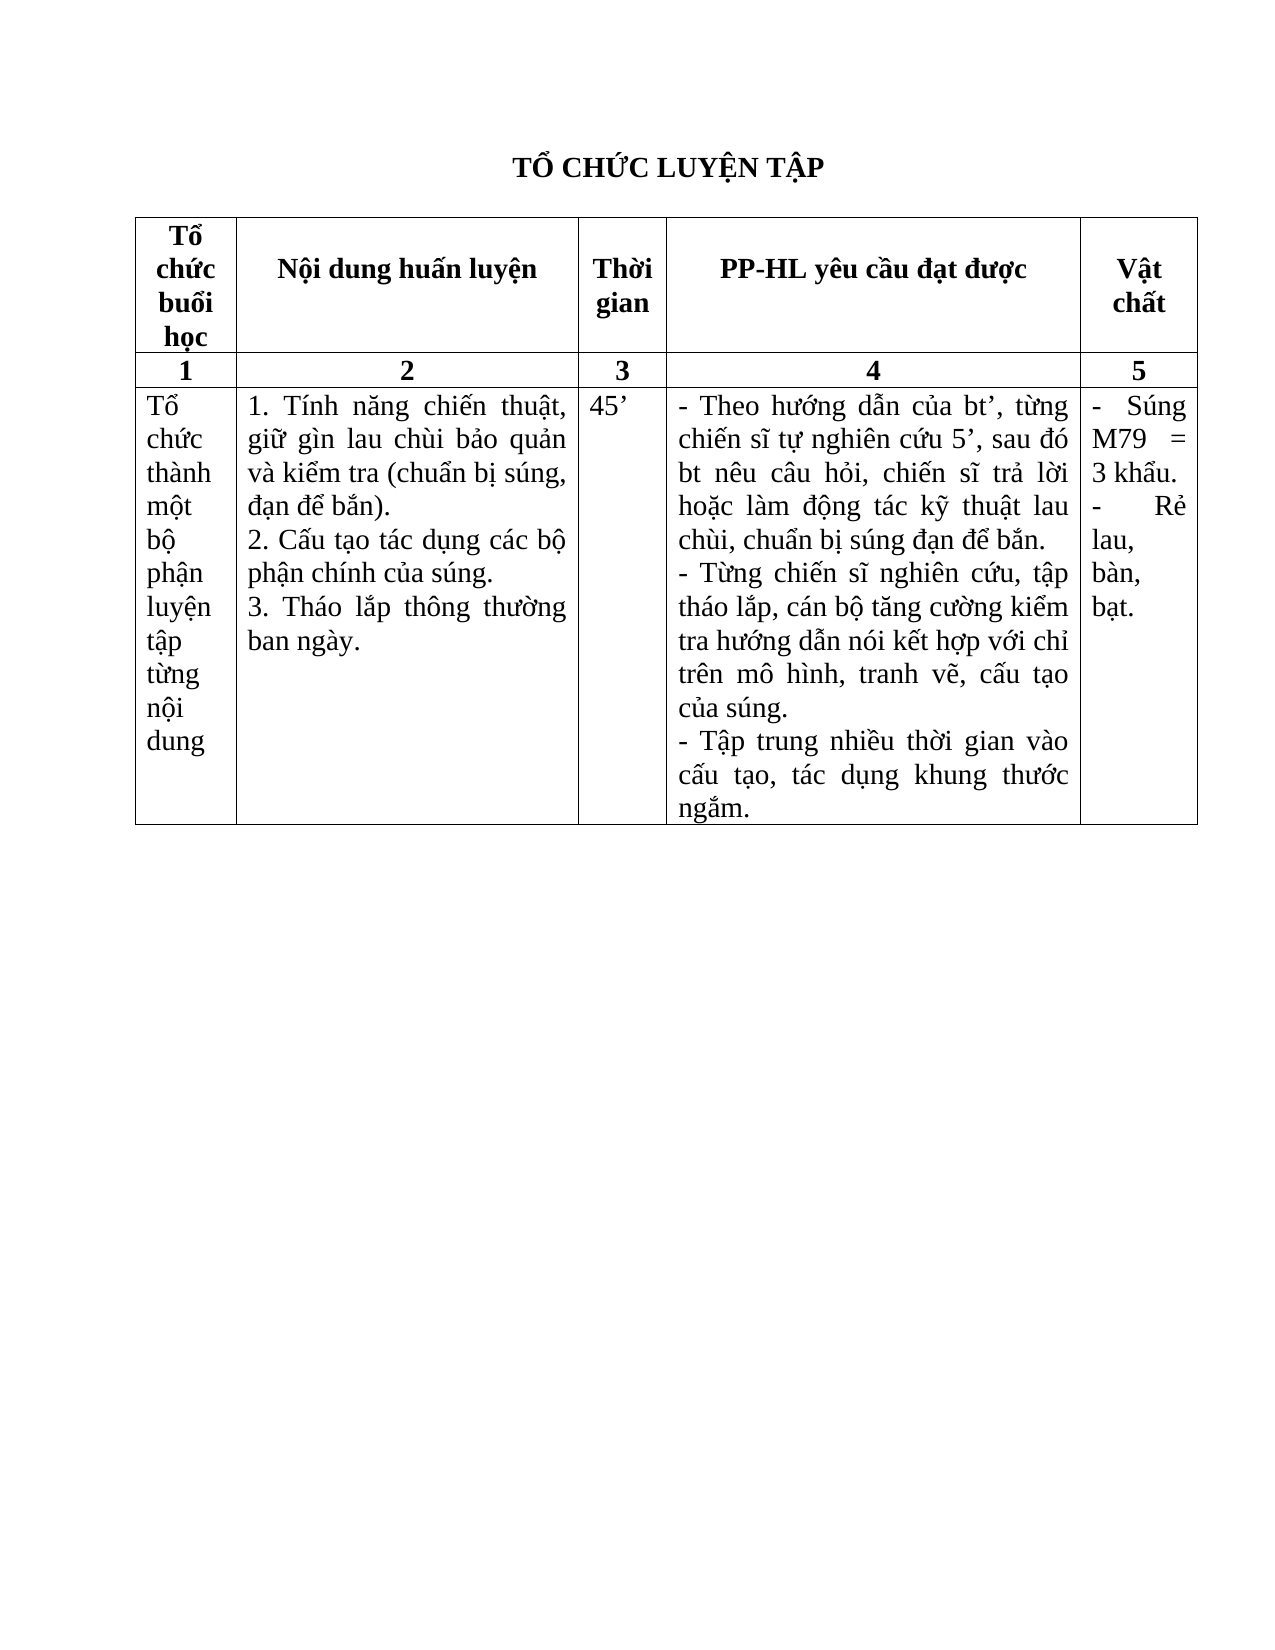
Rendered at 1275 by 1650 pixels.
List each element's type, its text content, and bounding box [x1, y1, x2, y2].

table_cell 5 [1081, 353, 1197, 387]
table_header Tổ chức buổi học [136, 218, 236, 352]
table_cell 1. Tính năng chiến thuật, giữ gìn lau chùi bảo quản và kiểm tra (chuẩn bị súng, đạn để bắn). 2. Cấu tạo tác dụng các bộ phận chính của súng. 3. Tháo lắp thông thường ban ngày. [237, 388, 578, 824]
text TỔ CHỨC LUYỆN TẬP [150, 150, 1186, 183]
table_header Vật chất [1081, 218, 1197, 352]
table_cell - Theo hướng dẫn của bt’, từng chiến sĩ tự nghiên cứu 5’, sau đó bt nêu câu hỏi, chiến sĩ trả lời hoặc làm động tác kỹ thuật lau chùi, chuẩn bị súng đạn để bắn. - Từng chiến sĩ nghiên cứu, tập tháo lắp, cán bộ tăng cường kiểm tra hướng dẫn nói kết hợp với chỉ trên mô hình, tranh vẽ, cấu tạo của súng. - Tập trung nhiều thời gian vào cấu tạo, tác dụng khung thước ngắm. [667, 388, 1080, 824]
table_cell 1 [136, 353, 236, 387]
table_header Thời gian [579, 218, 666, 352]
table_header PP-HL yêu cầu đạt được [667, 218, 1080, 352]
table_cell - Súng M79 = 3 khẩu. - Rẻ lau, bàn, bạt. [1081, 388, 1197, 824]
table_cell 4 [667, 353, 1080, 387]
table_cell 45’ [579, 388, 666, 824]
table_header Nội dung huấn luyện [237, 218, 578, 352]
table_cell 2 [237, 353, 578, 387]
table_cell 3 [579, 353, 666, 387]
table_cell Tổ chức thành một bộ phận luyện tập từng nội dung [136, 388, 236, 824]
